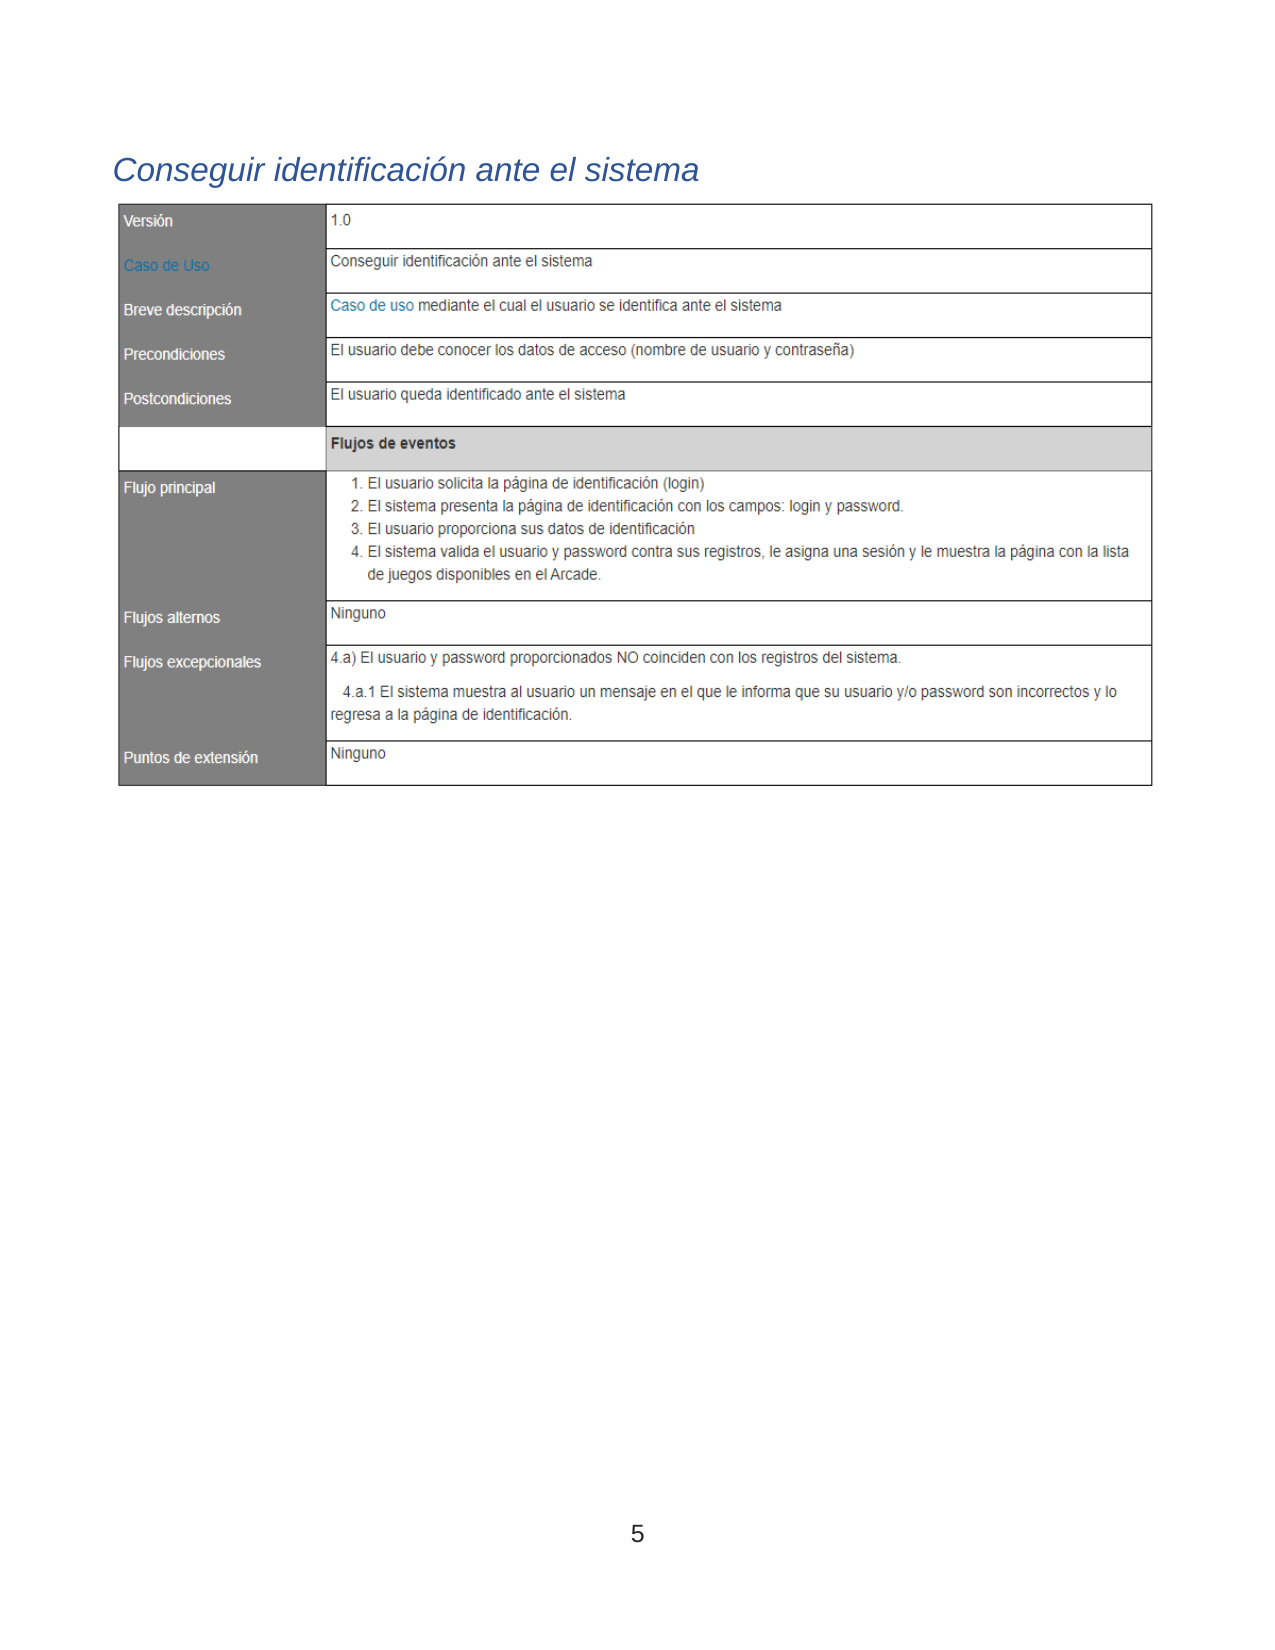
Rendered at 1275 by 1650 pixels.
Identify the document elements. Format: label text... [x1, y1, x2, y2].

subtitle Conseguir identificación ante el sistema [112, 150, 1162, 188]
picture [112, 196, 1163, 794]
